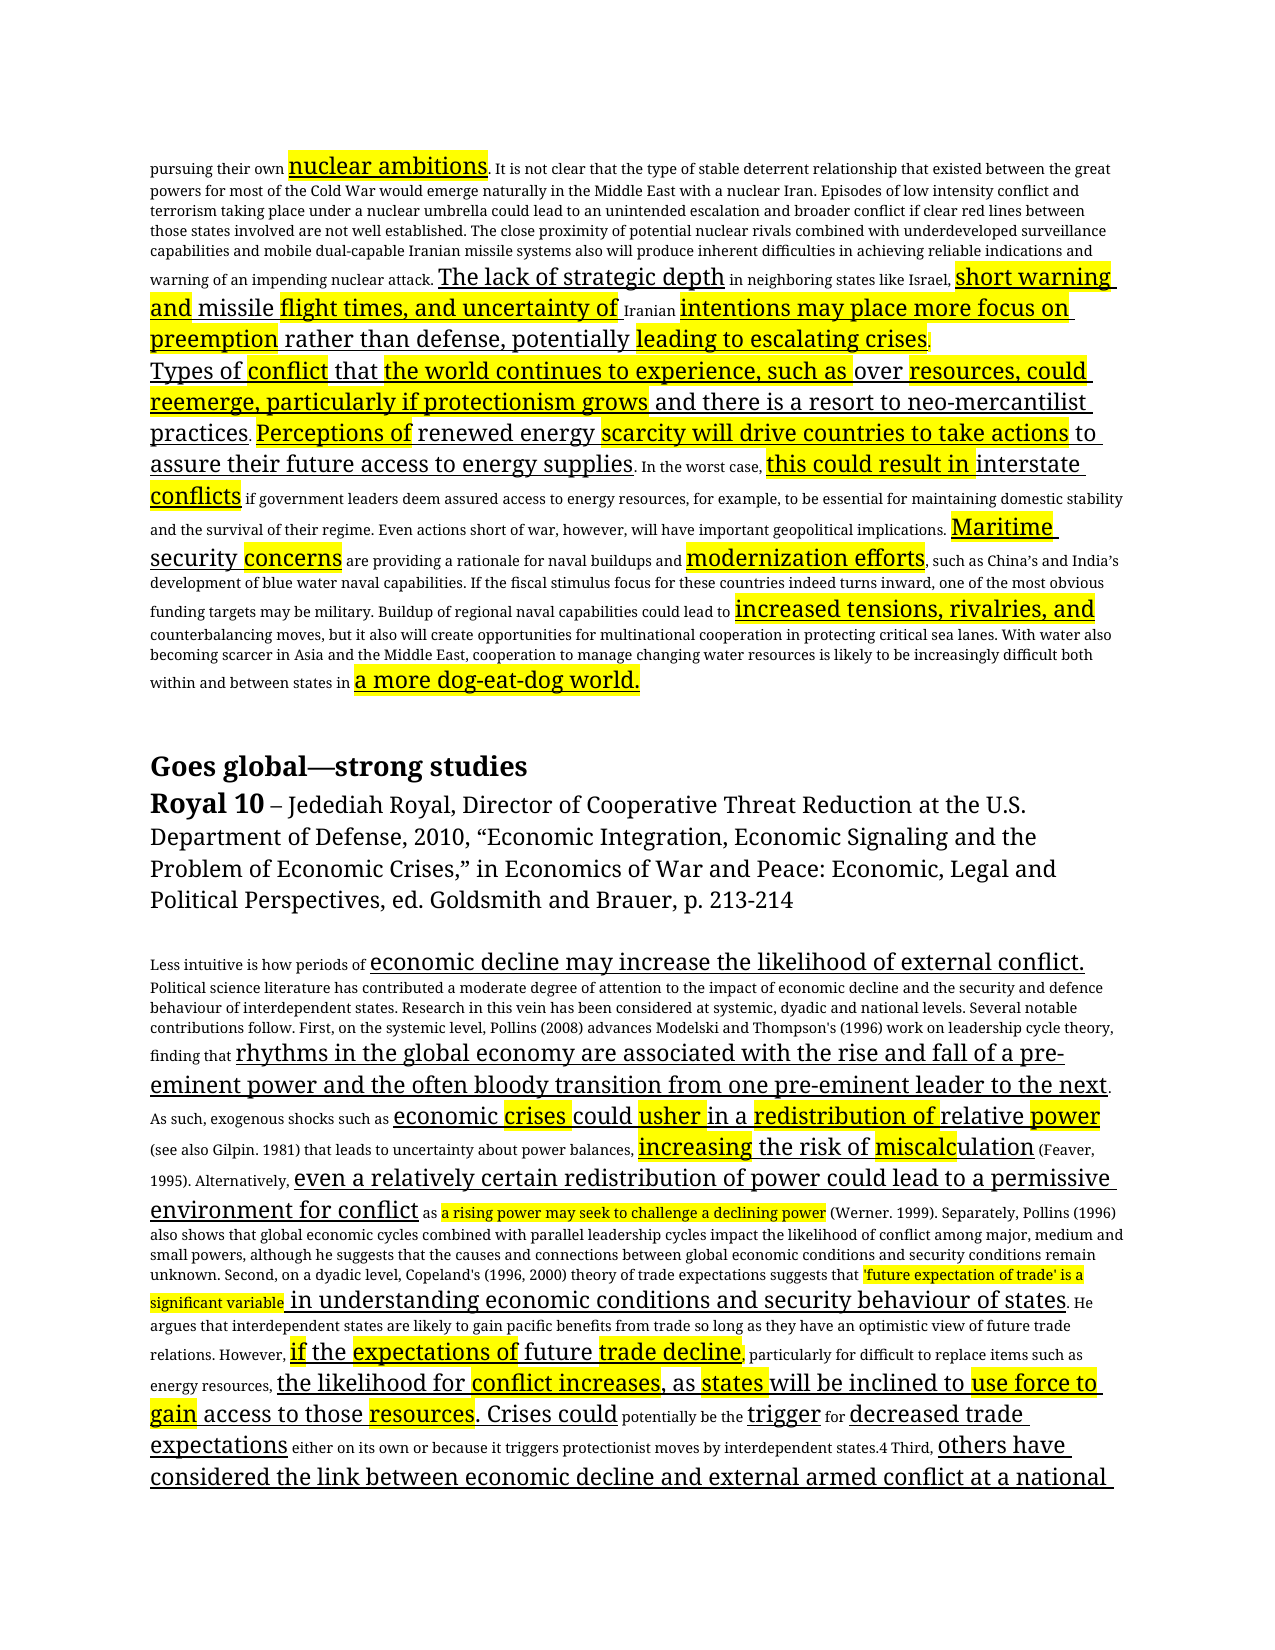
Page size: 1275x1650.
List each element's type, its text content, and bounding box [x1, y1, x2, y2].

subtitle Goes global—strong studies [150, 748, 1125, 784]
text Types of conflict that the world continues to experience, such as over resources, could reemerge, particularly if protectionism grows and there is a resort to neo-mercantilist practices. Perceptions of renewed energy scarcity will drive countries to take actions to assure their future access to energy supplies. In the worst case, this could result in interstate conflicts if government leaders deem assured access to energy resources, for example, to be essential for maintaining domestic stability and the survival of their regime. Even actions short of war, however, will have important geopolitical implications. Maritime security concerns are providing a rationale for naval buildups and modernization efforts, such as China’s and India’s development of blue water naval capabilities. If the fiscal stimulus focus for these countries indeed turns inward, one of the most obvious funding targets may be military. Buildup of regional naval capabilities could lead to increased tensions, rivalries, and counterbalancing moves, but it also will create opportunities for multinational cooperation in protecting critical sea lanes. With water also becoming scarcer in Asia and the Middle East, cooperation to manage changing water resources is likely to be increasingly difficult both within and between states in a more dog-eat-dog world. [150, 354, 1125, 696]
text Royal 10 – Jedediah Royal, Director of Cooperative Threat Reduction at the U.S. Department of Defense, 2010, “Economic Integration, Economic Signaling and the Problem of Economic Crises,” in Economics of War and Peace: Economic, Legal and Political Perspectives, ed. Goldsmith and Brauer, p. 213-214 [150, 784, 1125, 915]
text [150, 946, 1125, 1492]
